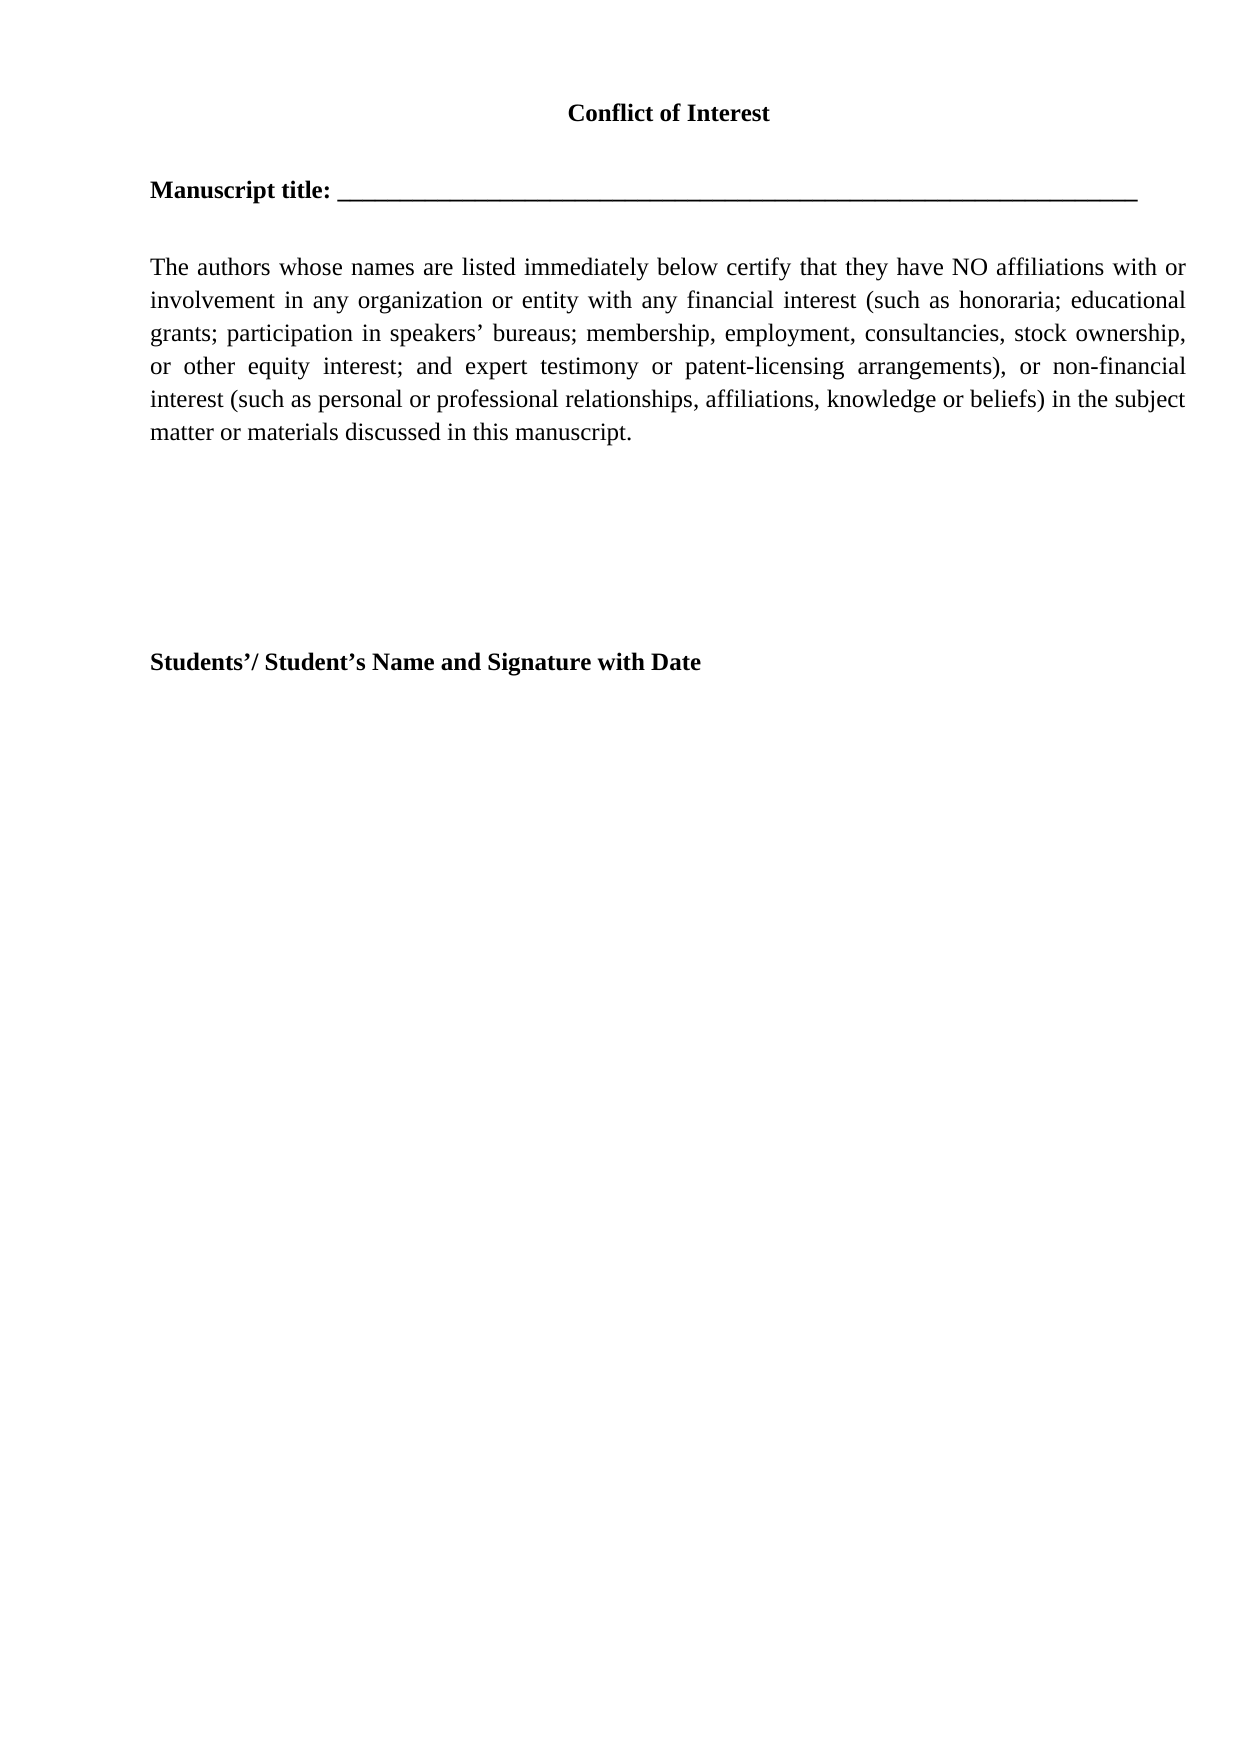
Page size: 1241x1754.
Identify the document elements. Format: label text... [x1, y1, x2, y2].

text Manuscript title: ________________________________________________________________ [150, 175, 1187, 204]
text The authors whose names are listed immediately below certify that they have NO affiliations with or involvement in any organization or entity with any financial interest (such as honoraria; educational grants; participation in speakers’ bureaus; membership, employment, consultancies, stock ownership, or other equity interest; and expert testimony or patent-licensing arrangements), or non-financial interest (such as personal or professional relationships, affiliations, knowledge or beliefs) in the subject matter or materials discussed in this manuscript. [150, 252, 1187, 446]
text Students’/ Student’s Name and Signature with Date [150, 647, 1187, 676]
text Conflict of Interest [150, 98, 1187, 127]
